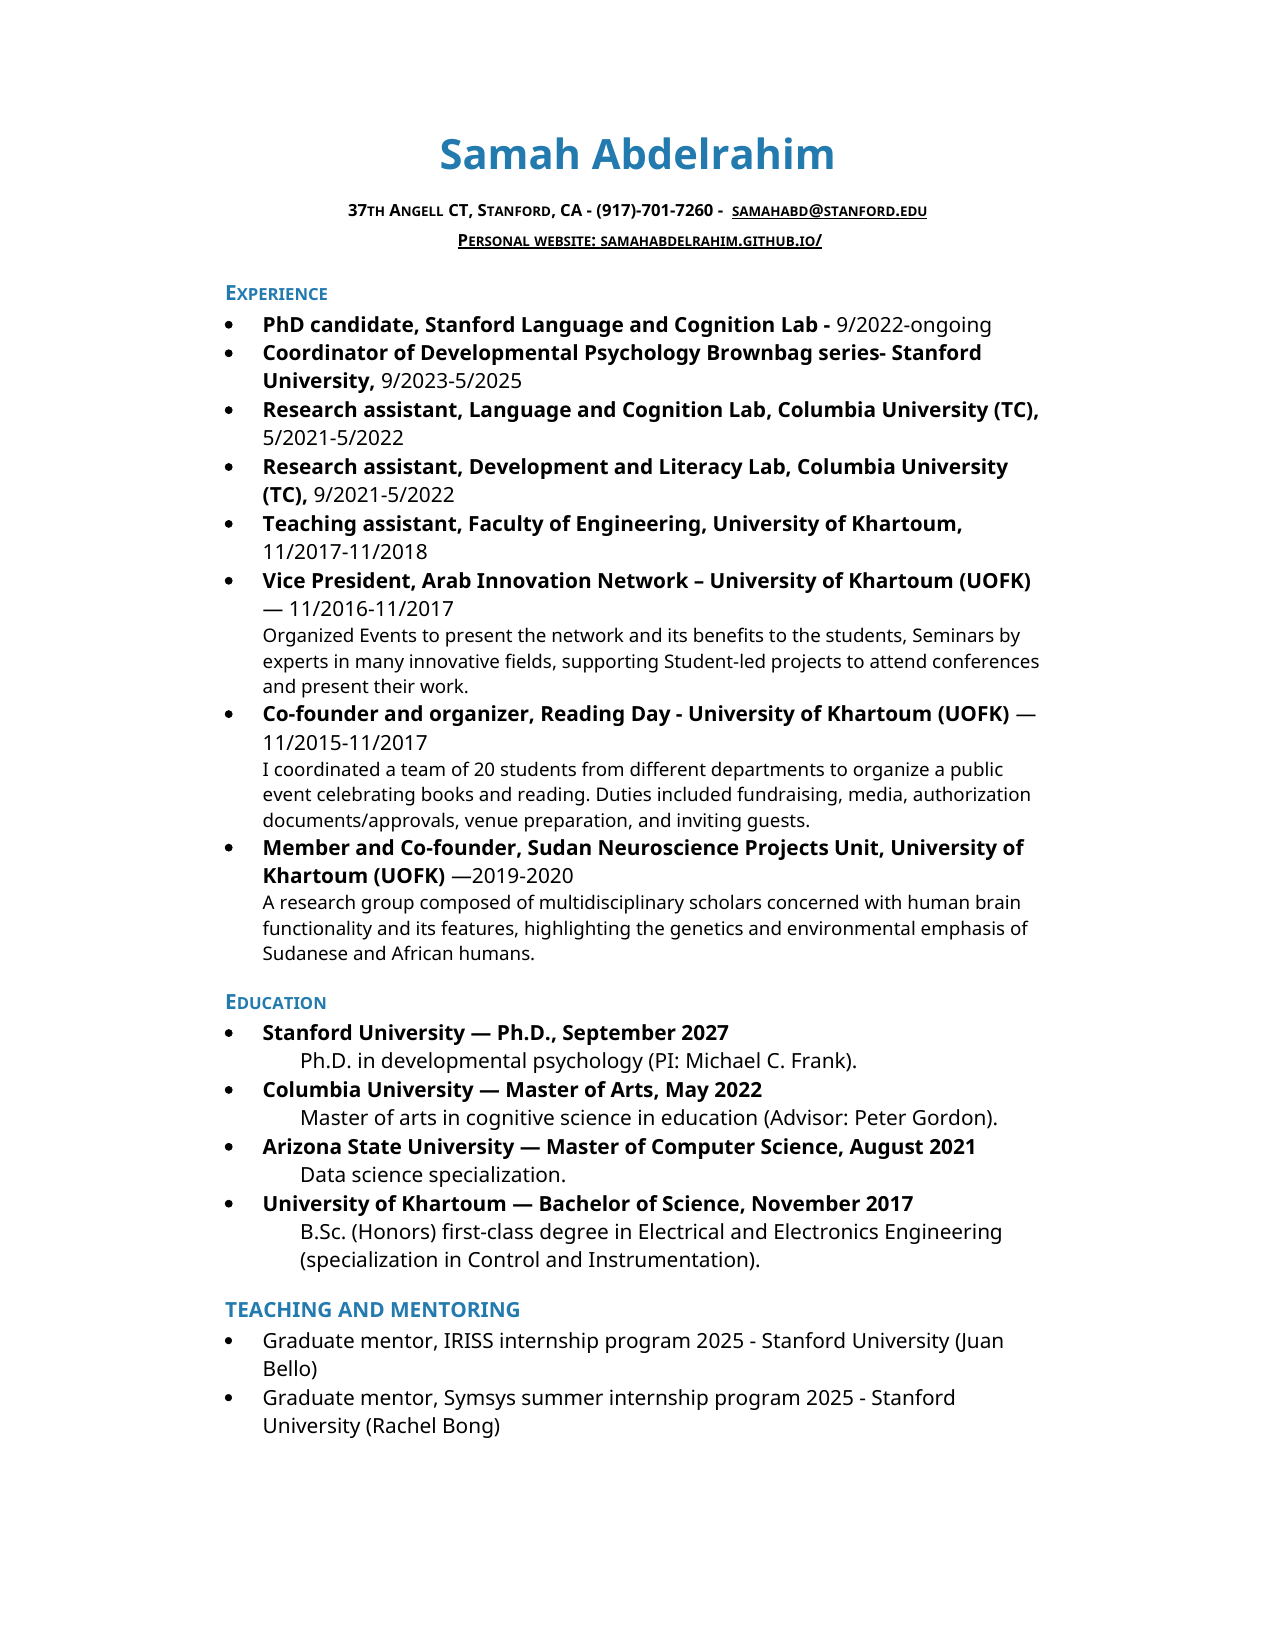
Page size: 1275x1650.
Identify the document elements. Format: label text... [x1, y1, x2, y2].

list A research group composed of multidisciplinary scholars concerned with human brain functionality and its features, highlighting the genetics and environmental emphasis of Sudanese and African humans. [262, 889, 1050, 966]
list Master of arts in cognitive science in education (Advisor: Peter Gordon). [262, 1103, 1050, 1132]
list Columbia University — Master of Arts, May 2022 [225, 1075, 1050, 1103]
list Organized Events to present the network and its benefits to the students, Seminars by experts in many innovative fields, supporting Student-led projects to attend conferences and present their work. [262, 623, 1050, 699]
list PhD candidate, Stanford Language and Cognition Lab - 9/2022-ongoing [225, 310, 1050, 338]
list I coordinated a team of 20 students from different departments to organize a public event celebrating books and reading. Duties included fundraising, media, authorization documents/approvals, venue preparation, and inviting guests. [262, 756, 1050, 833]
list Graduate mentor, Symsys summer internship program 2025 - Stanford University (Rachel Bong) [225, 1383, 1050, 1440]
list Vice President, Arab Innovation Network – University of Khartoum (UOFK) — 11/2016-11/2017 [225, 566, 1050, 623]
list Arizona State University — Master of Computer Science, August 2021 [225, 1132, 1050, 1160]
text TEACHING AND MENTORING [225, 1295, 1050, 1323]
list Graduate mentor, IRISS internship program 2025 - Stanford University (Juan Bello) [225, 1326, 1050, 1383]
list Research assistant, Language and Cognition Lab, Columbia University (TC), 5/2021-5/2022 [225, 395, 1050, 452]
list Data science specialization. [262, 1160, 1050, 1189]
list Stanford University — Ph.D., September 2027 [225, 1018, 1050, 1047]
text Experience [225, 278, 1050, 307]
list B.Sc. (Honors) first-class degree in Electrical and Electronics Engineering (specialization in Control and Instrumentation). [300, 1217, 1050, 1274]
list Ph.D. in developmental psychology (PI: Michael C. Frank). [262, 1047, 1050, 1075]
list University of Khartoum — Bachelor of Science, November 2017 [225, 1189, 1050, 1217]
text 37th Angell CT, Stanford, CA - (917)-701-7260 - samahabd@stanford.edu [225, 199, 1050, 221]
list Co-founder and organizer, Reading Day - University of Khartoum (UOFK) — 11/2015-11/2017 [225, 699, 1050, 756]
text Education [225, 987, 1050, 1015]
list Research assistant, Development and Literacy Lab, Columbia University (TC), 9/2021-5/2022 [225, 452, 1050, 509]
list Coordinator of Developmental Psychology Brownbag series- Stanford University, 9/2023-5/2025 [225, 338, 1050, 395]
text Samah Abdelrahim [225, 125, 1050, 182]
list Teaching assistant, Faculty of Engineering, University of Khartoum, 11/2017-11/2018 [225, 509, 1050, 566]
list Member and Co-founder, Sudan Neuroscience Projects Unit, University of Khartoum (UOFK) —2019-2020 [225, 833, 1050, 889]
text Personal website: samahabdelrahim.github.io/ [225, 228, 1050, 251]
